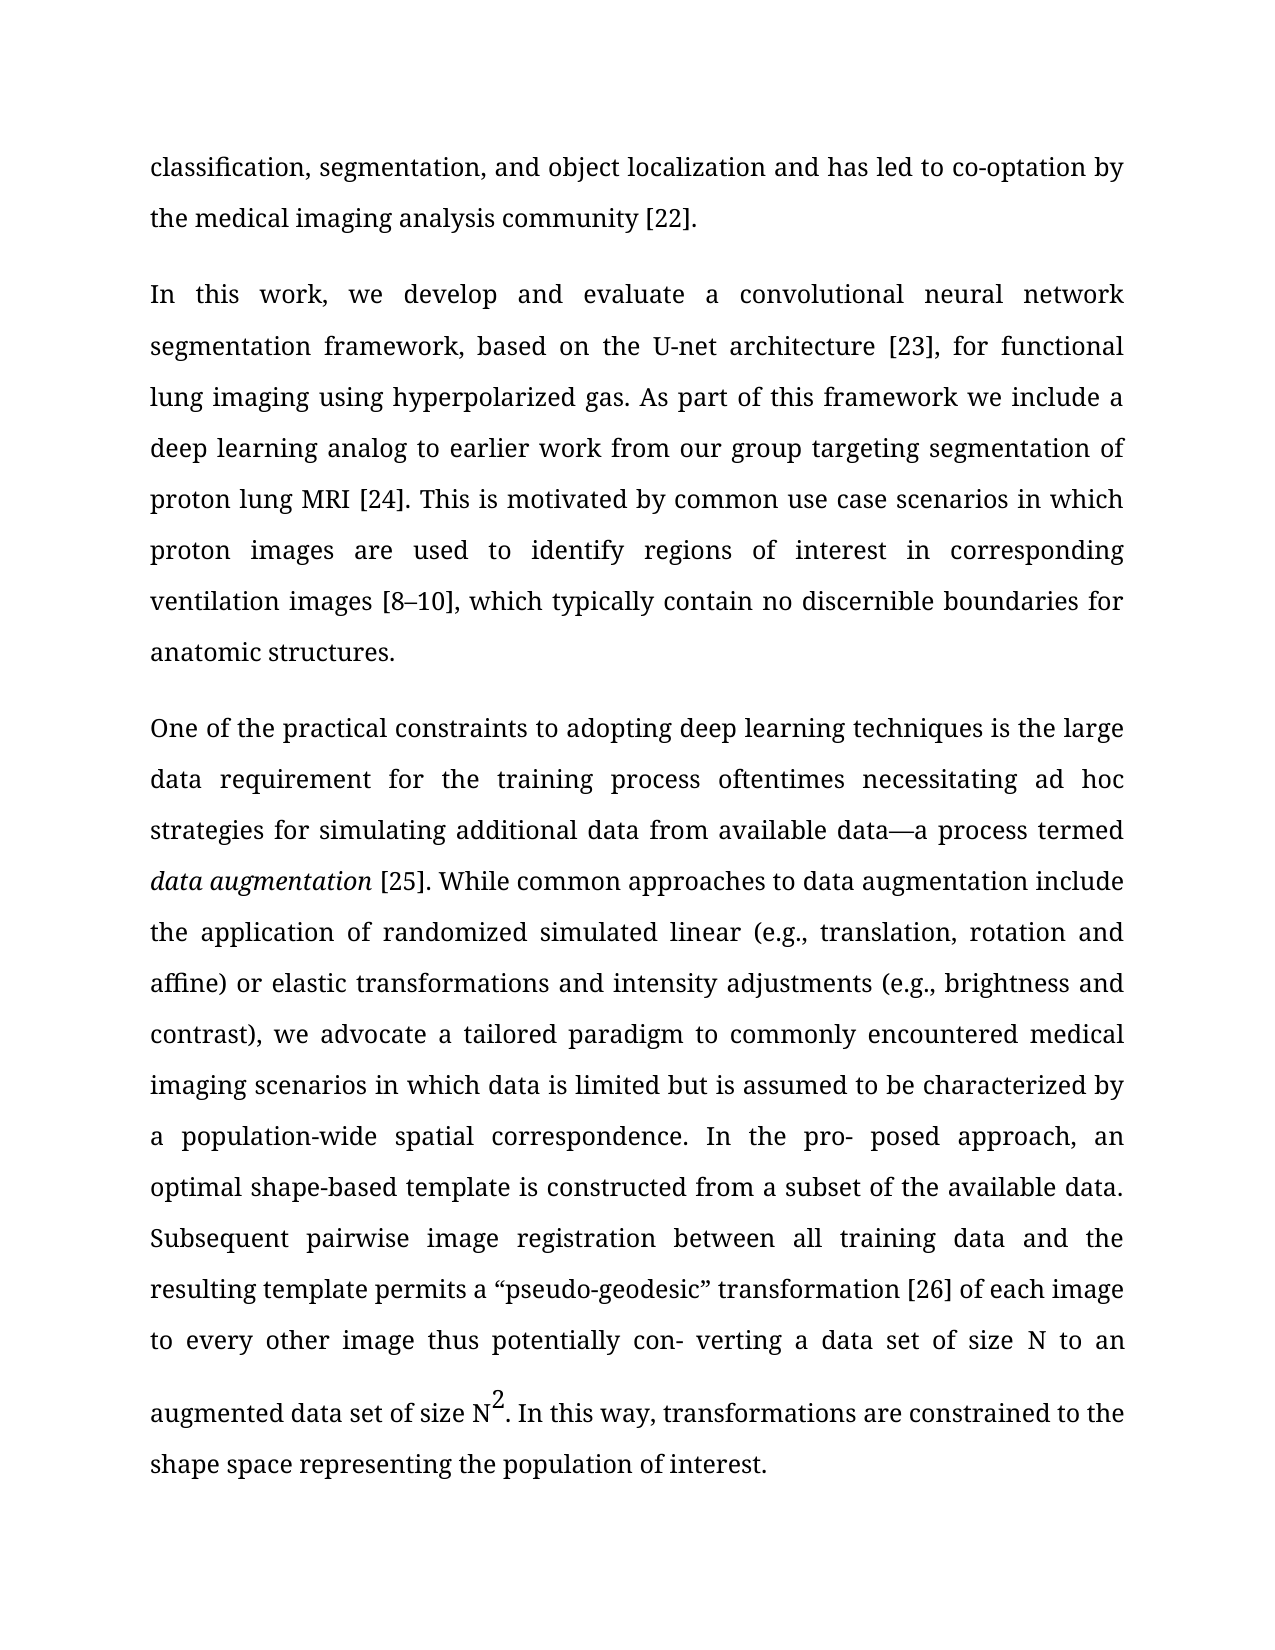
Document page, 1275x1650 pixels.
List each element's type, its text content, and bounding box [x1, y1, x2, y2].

text In this work, we develop and evaluate a convolutional neural network segmentation framework, based on the U-net architecture [23], for functional lung imaging using hyperpolarized gas. As part of this framework we include a deep learning analog to earlier work from our group targeting segmentation of proton lung MRI [24]. This is motivated by common use case scenarios in which proton images are used to identify regions of interest in corresponding ventilation images [8–10], which typically contain no discernible boundaries for anatomic structures. [150, 277, 1125, 668]
text One of the practical constraints to adopting deep learning techniques is the large data requirement for the training process oftentimes necessitating ad hoc strategies for simulating additional data from available data—a process termed data augmentation [25]. While common approaches to data augmentation include the application of randomized simulated linear (e.g., translation, rotation and affine) or elastic transformations and intensity adjustments (e.g., brightness and contrast), we advocate a tailored paradigm to commonly encountered medical imaging scenarios in which data is limited but is assumed to be characterized by a population-wide spatial correspondence. In the pro- posed approach, an optimal shape-based template is constructed from a subset of the available data. Subsequent pairwise image registration between all training data and the resulting template permits a “pseudo-geodesic” transformation [26] of each image to every other image thus potentially con- verting a data set of size N to an augmented data set of size N2. In this way, transformations are constrained to the shape space representing the population of interest. [150, 710, 1125, 1481]
